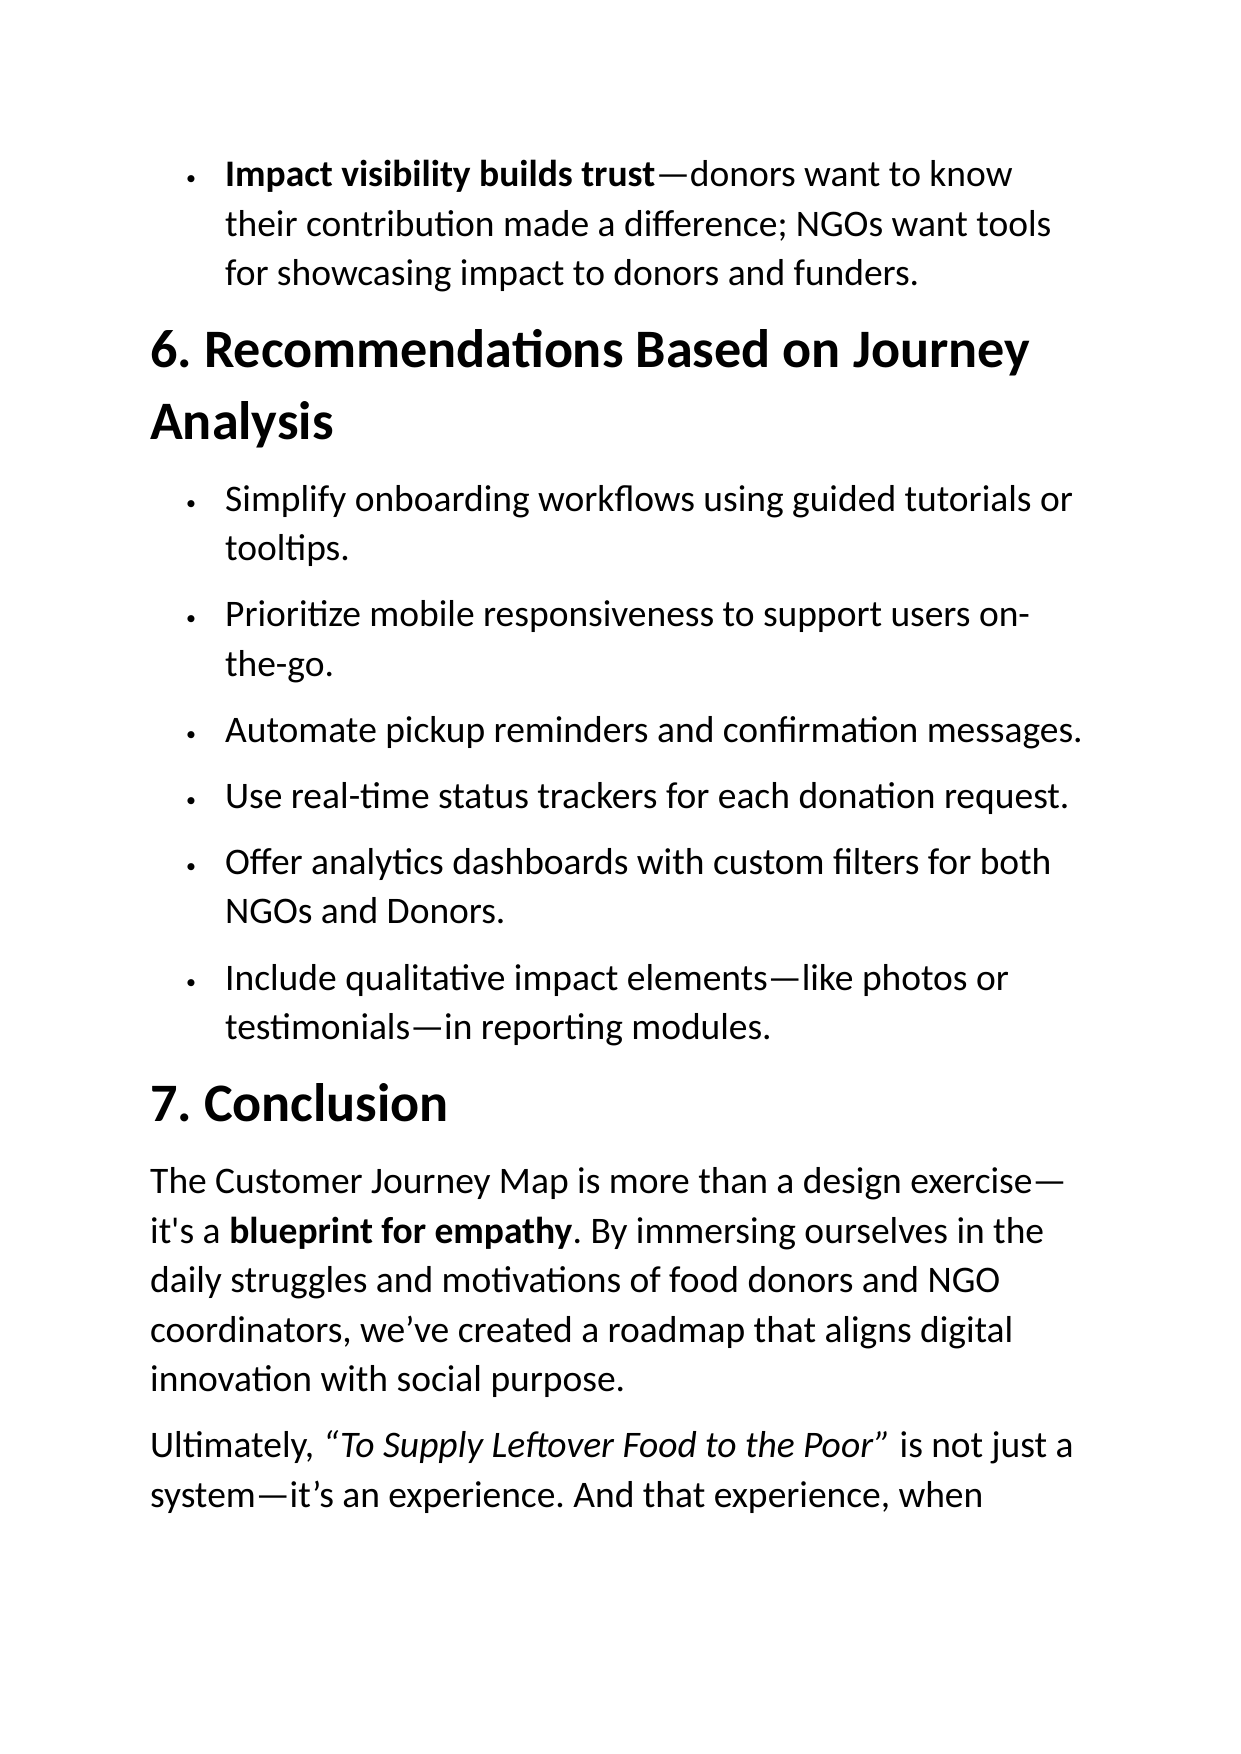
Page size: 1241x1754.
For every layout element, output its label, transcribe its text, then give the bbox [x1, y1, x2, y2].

list Prioritize mobile responsiveness to support users on-the-go. [187, 590, 1090, 685]
list Impact visibility builds trust—donors want to know their contribution made a difference; NGOs want tools for showcasing impact to donors and funders. [187, 150, 1090, 295]
list Include qualitative impact elements—like photos or testimonials—in reporting modules. [187, 954, 1090, 1049]
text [150, 1421, 1090, 1517]
list Offer analytics dashboards with custom filters for both NGOs and Donors. [187, 838, 1090, 933]
text The Customer Journey Map is more than a design exercise—it's a blueprint for empathy. By immersing ourselves in the daily struggles and motivations of food donors and NGO coordinators, we’ve created a roadmap that aligns digital innovation with social purpose. [150, 1157, 1090, 1401]
list Automate pickup reminders and confirmation messages. [187, 706, 1090, 752]
list Simplify onboarding workflows using guided tutorials or tooltips. [187, 474, 1090, 570]
list Use real-time status trackers for each donation request. [187, 772, 1090, 818]
text 6. Recommendations Based on Journey Analysis [150, 315, 1090, 453]
text 7. Conclusion [150, 1069, 1090, 1135]
